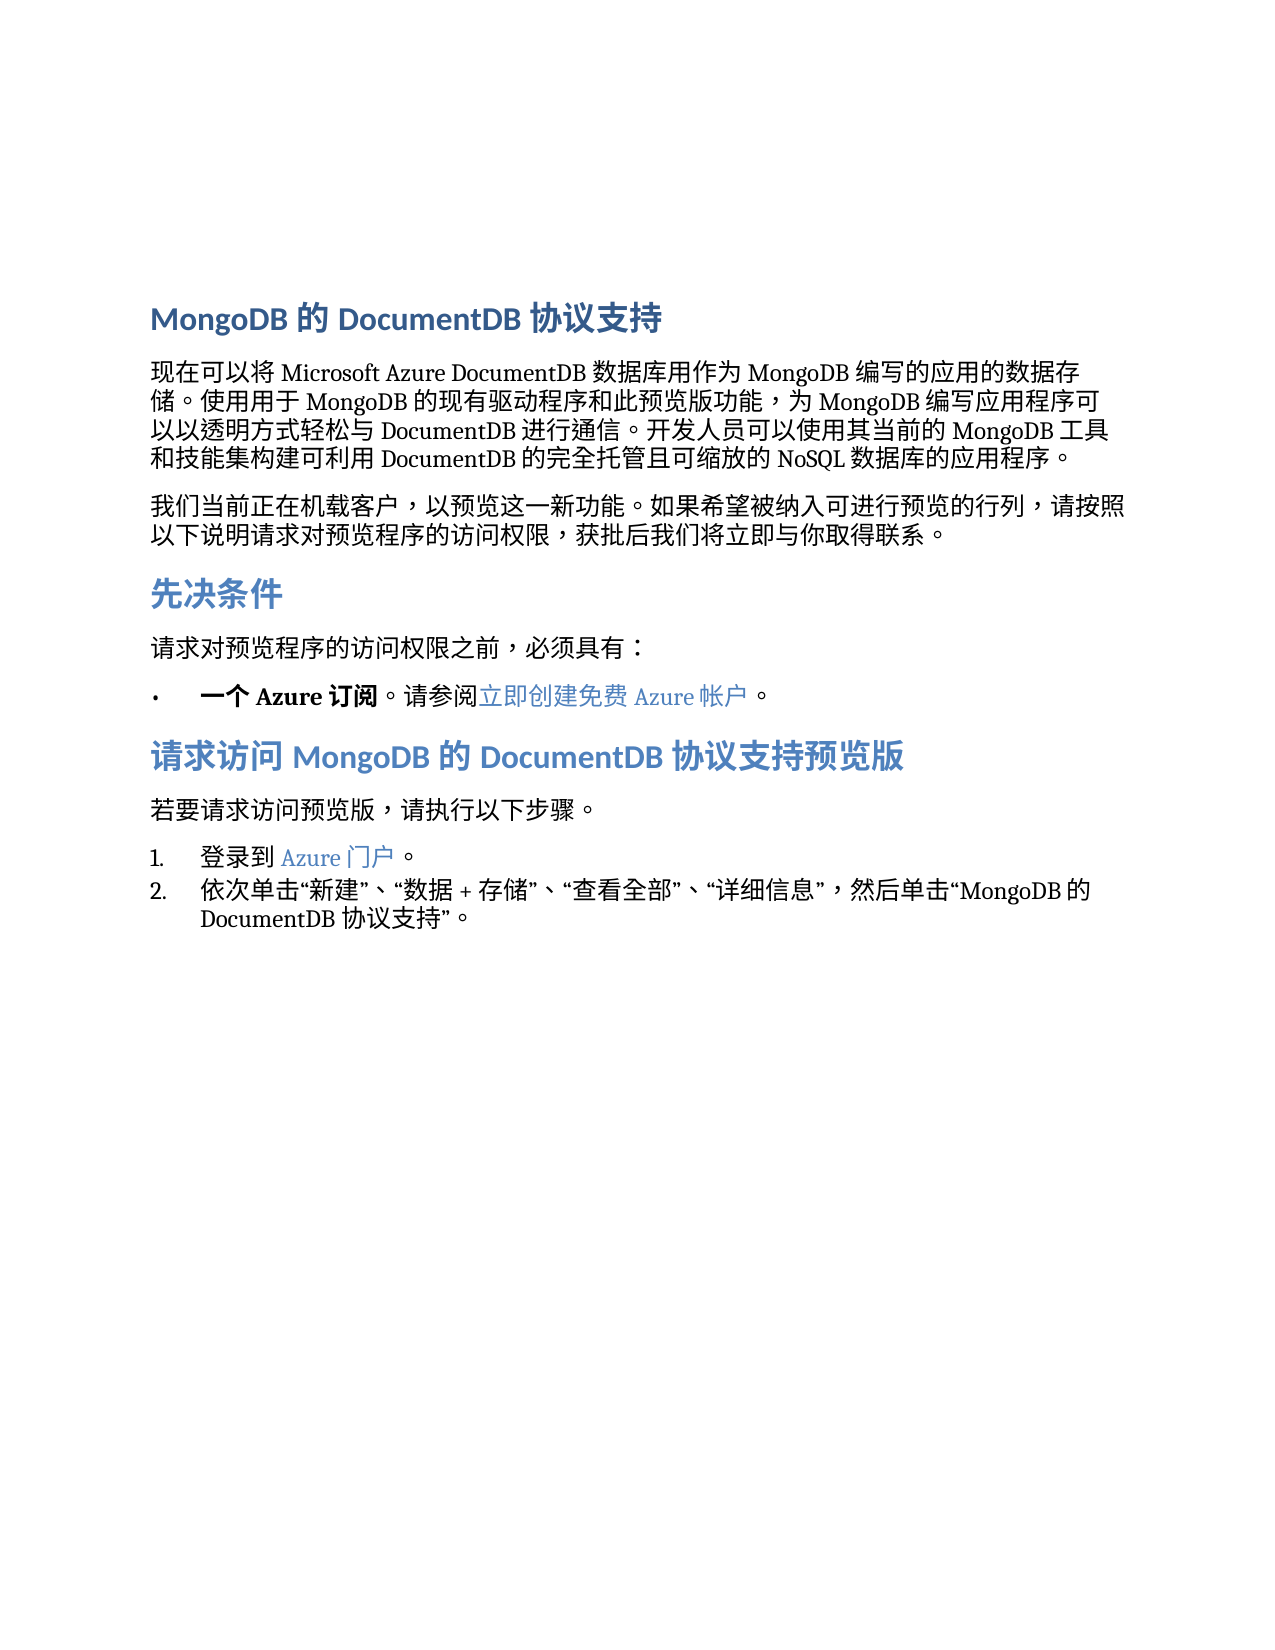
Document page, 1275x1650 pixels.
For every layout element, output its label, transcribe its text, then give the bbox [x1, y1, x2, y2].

text 若要请求访问预览版，请执行以下步骤。 [150, 797, 1125, 825]
text 现在可以将 Microsoft Azure DocumentDB 数据库用作为 MongoDB 编写的应用的数据存储。使用用于 MongoDB 的现有驱动程序和此预览版功能，为 MongoDB 编写应用程序可以以透明方式轻松与 DocumentDB 进行通信。开发人员可以使用其当前的 MongoDB 工具和技能集构建可利用 DocumentDB 的完全托管且可缩放的 NoSQL 数据库的应用程序。 [150, 359, 1125, 474]
subtitle 先决条件 [150, 571, 1125, 617]
text 请求对预览程序的访问权限之前，必须具有： [150, 635, 1125, 664]
text 我们当前正在机载客户，以预览这一新功能。如果希望被纳入可进行预览的行列，请按照以下说明请求对预览程序的访问权限，获批后我们将立即与你取得联系。 [150, 493, 1125, 550]
subtitle MongoDB 的 DocumentDB 协议支持 [150, 295, 1125, 340]
subtitle 请求访问 MongoDB 的 DocumentDB 协议支持预览版 [150, 732, 1125, 778]
list 依次单击“新建”、“数据 + 存储”、“查看全部”、“详细信息”，然后单击“MongoDB 的 DocumentDB 协议支持”。 [150, 877, 1125, 934]
list 登录到 Azure 门户。 [150, 844, 1125, 873]
list 一个 Azure 订阅。请参阅立即创建免费 Azure 帐户。 [150, 683, 1125, 712]
